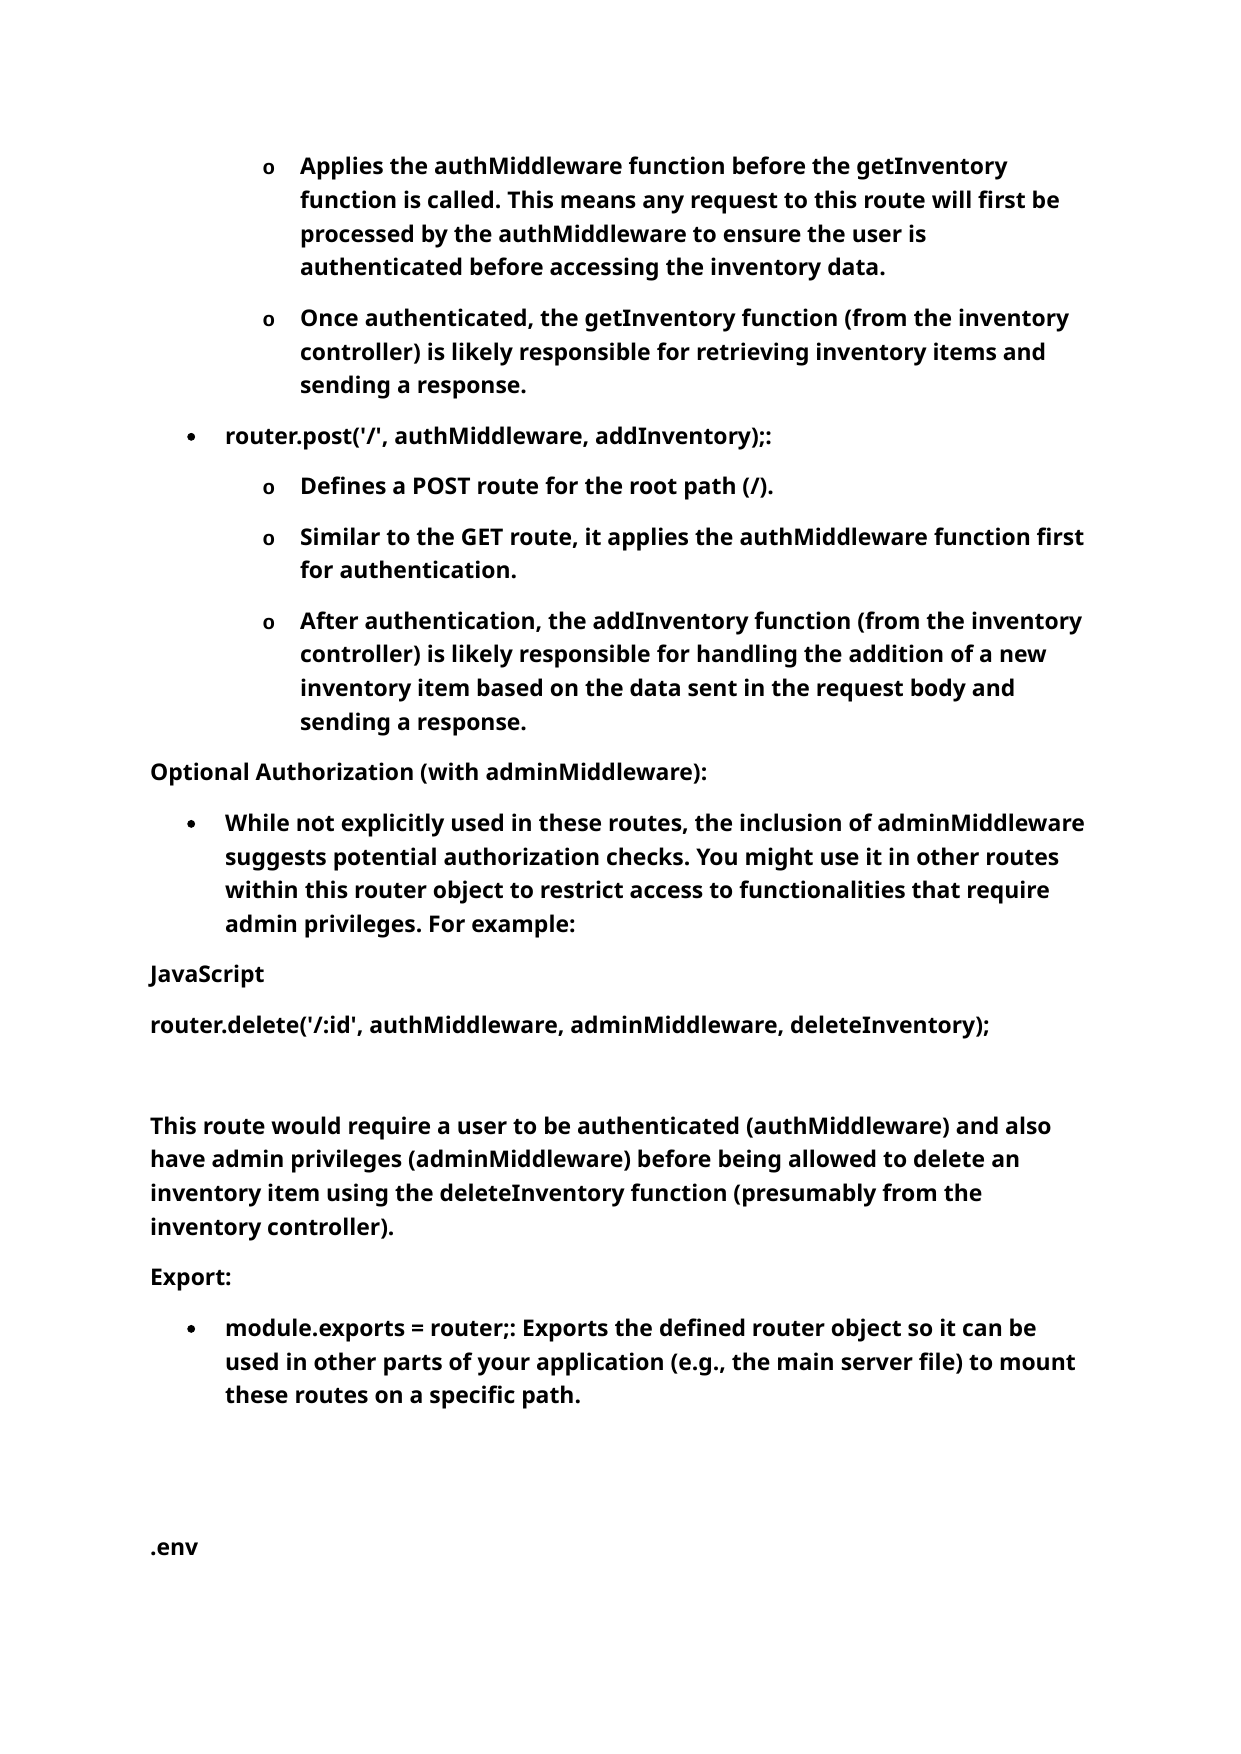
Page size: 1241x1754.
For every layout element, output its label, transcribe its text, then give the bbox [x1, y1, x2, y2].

text This route would require a user to be authenticated (authMiddleware) and also have admin privileges (adminMiddleware) before being allowed to delete an inventory item using the deleteInventory function (presumably from the inventory controller). [150, 1109, 1090, 1242]
list Once authenticated, the getInventory function (from the inventory controller) is likely responsible for retrieving inventory items and sending a response. [262, 302, 1090, 400]
list After authentication, the addInventory function (from the inventory controller) is likely responsible for handling the addition of a new inventory item based on the data sent in the request body and sending a response. [262, 604, 1090, 737]
text Optional Authorization (with adminMiddleware): [150, 756, 1090, 787]
list router.post('/', authMiddleware, addInventory);: [187, 419, 1090, 451]
text JavaScript [150, 958, 1090, 989]
list Similar to the GET route, it applies the authMiddleware function first for authentication. [262, 520, 1090, 585]
list While not explicitly used in these routes, the inclusion of adminMiddleware suggests potential authorization checks. You might use it in other routes within this router object to restrict access to functionalities that require admin privileges. For example: [187, 807, 1090, 939]
text Export: [150, 1261, 1090, 1292]
list Applies the authMiddleware function before the getInventory function is called. This means any request to this route will first be processed by the authMiddleware to ensure the user is authenticated before accessing the inventory data. [262, 150, 1090, 282]
text .env [150, 1530, 1090, 1562]
text router.delete('/:id', authMiddleware, adminMiddleware, deleteInventory); [150, 1009, 1090, 1040]
list module.exports = router;: Exports the defined router object so it can be used in other parts of your application (e.g., the main server file) to mount these routes on a specific path. [187, 1312, 1090, 1410]
list Defines a POST route for the root path (/). [262, 470, 1090, 501]
